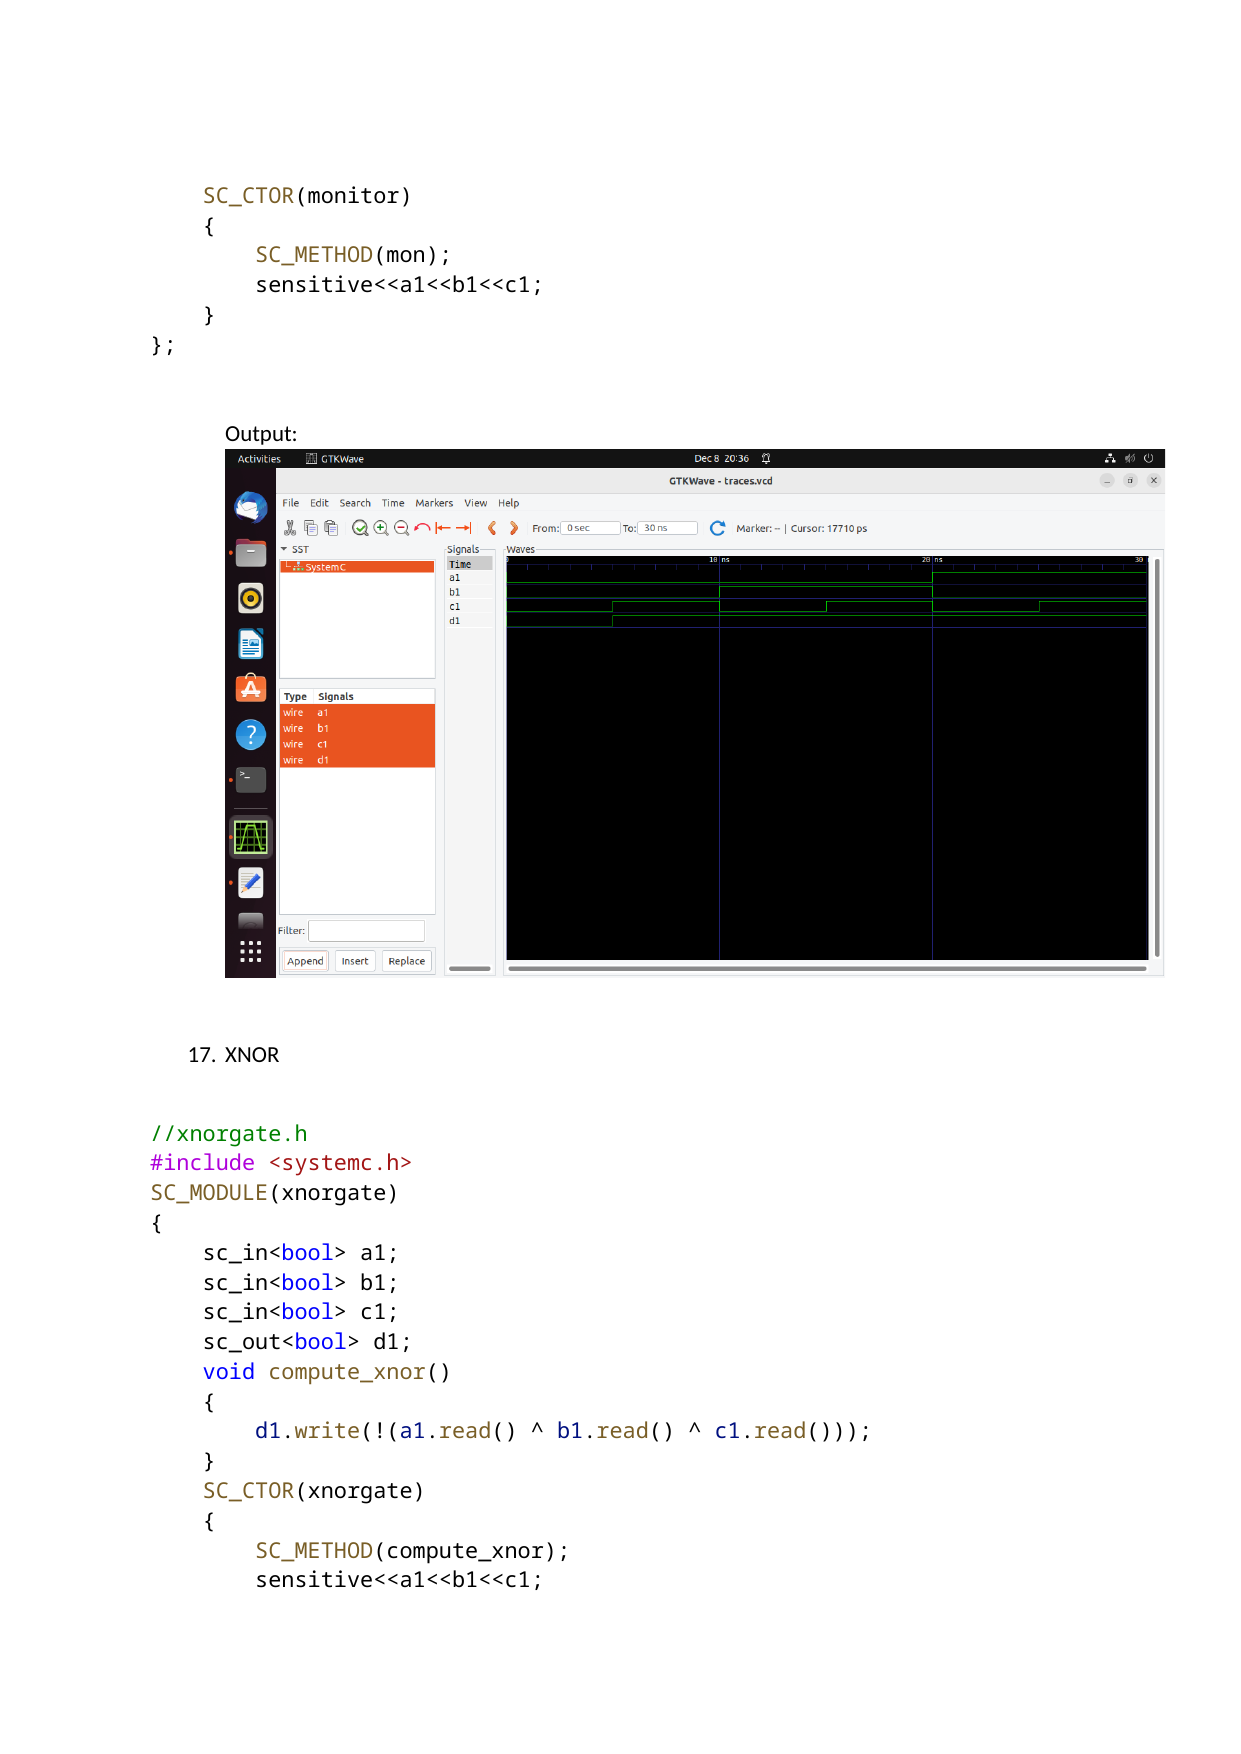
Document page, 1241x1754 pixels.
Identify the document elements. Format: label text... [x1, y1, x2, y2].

text sensitive<<a1<<b1<<c1; [150, 269, 1090, 299]
text SC_MODULE(xnorgate) [150, 1177, 1090, 1207]
text { [150, 1386, 1090, 1415]
list XNOR [187, 1040, 1090, 1068]
text SC_CTOR(xnorgate) [150, 1475, 1090, 1505]
text sc_out<bool> d1; [150, 1326, 1090, 1356]
text sensitive<<a1<<b1<<c1; [150, 1564, 1090, 1594]
text void compute_xnor() [150, 1356, 1090, 1386]
text } [150, 299, 1090, 329]
text { [150, 1505, 1090, 1534]
text SC_METHOD(mon); [150, 239, 1090, 269]
text sc_in<bool> a1; [150, 1237, 1090, 1266]
text d1.write(!(a1.read() ^ b1.read() ^ c1.read())); [150, 1415, 1090, 1445]
picture [225, 449, 1166, 978]
text } [150, 1445, 1090, 1475]
text sc_in<bool> c1; [150, 1296, 1090, 1326]
text SC_METHOD(compute_xnor); [150, 1534, 1090, 1564]
list Output: [225, 419, 1090, 447]
text { [150, 209, 1090, 239]
text sc_in<bool> b1; [150, 1266, 1090, 1296]
text SC_CTOR(monitor) [150, 180, 1090, 209]
text }; [150, 329, 1090, 358]
text { [150, 1207, 1090, 1237]
text #include <systemc.h> [150, 1147, 1090, 1177]
text //xnorgate.h [150, 1117, 1090, 1147]
